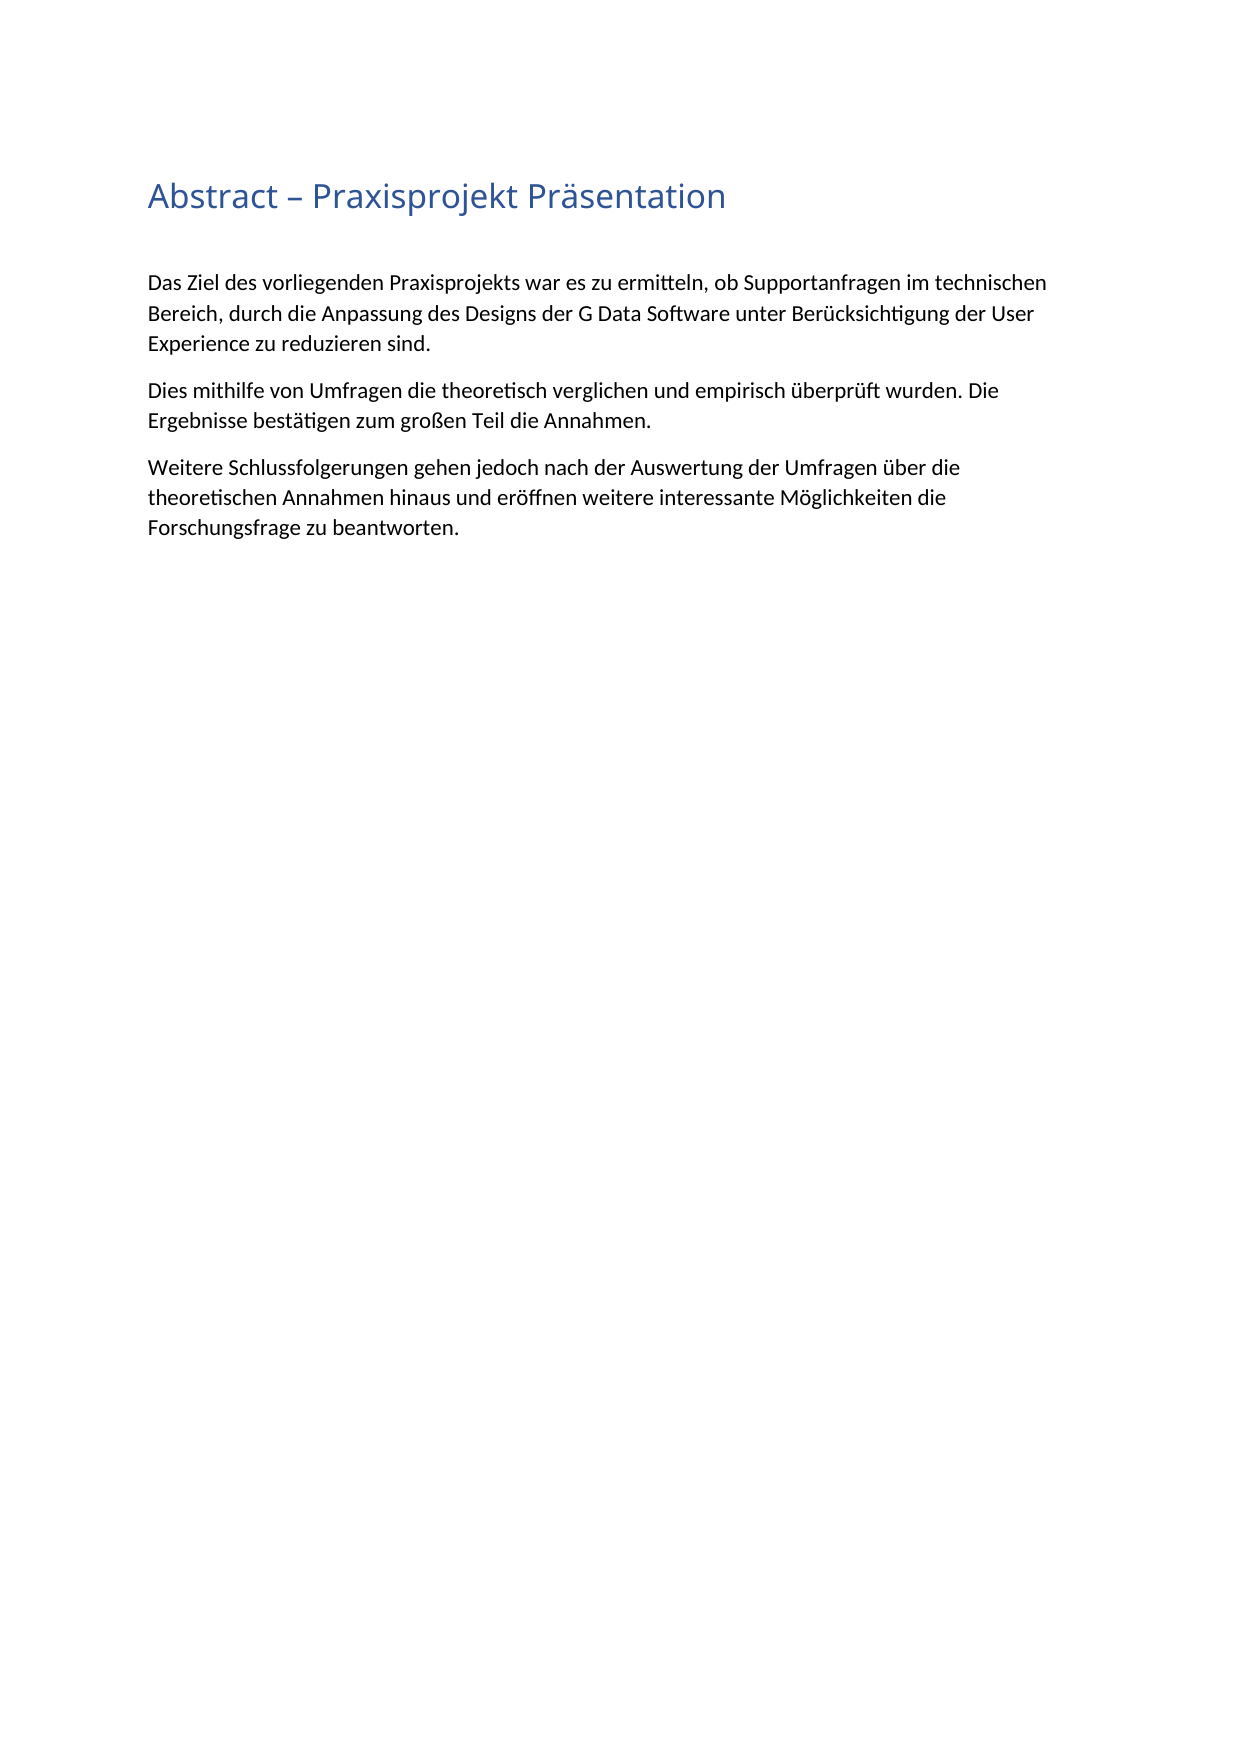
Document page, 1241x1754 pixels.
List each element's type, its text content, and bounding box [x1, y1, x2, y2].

text Das Ziel des vorliegenden Praxisprojekts war es zu ermitteln, ob Supportanfragen im technischen Bereich, durch die Anpassung des Designs der G Data Software unter Berücksichtigung der User Experience zu reduzieren sind. [148, 268, 1093, 357]
subtitle Abstract – Praxisprojekt Präsentation [148, 173, 1093, 218]
text Dies mithilfe von Umfragen die theoretisch verglichen und empirisch überprüft wurden. Die Ergebnisse bestätigen zum großen Teil die Annahmen. [148, 376, 1093, 434]
text Weitere Schlussfolgerungen gehen jedoch nach der Auswertung der Umfragen über die theoretischen Annahmen hinaus und eröffnen weitere interessante Möglichkeiten die Forschungsfrage zu beantworten. [148, 453, 1093, 541]
